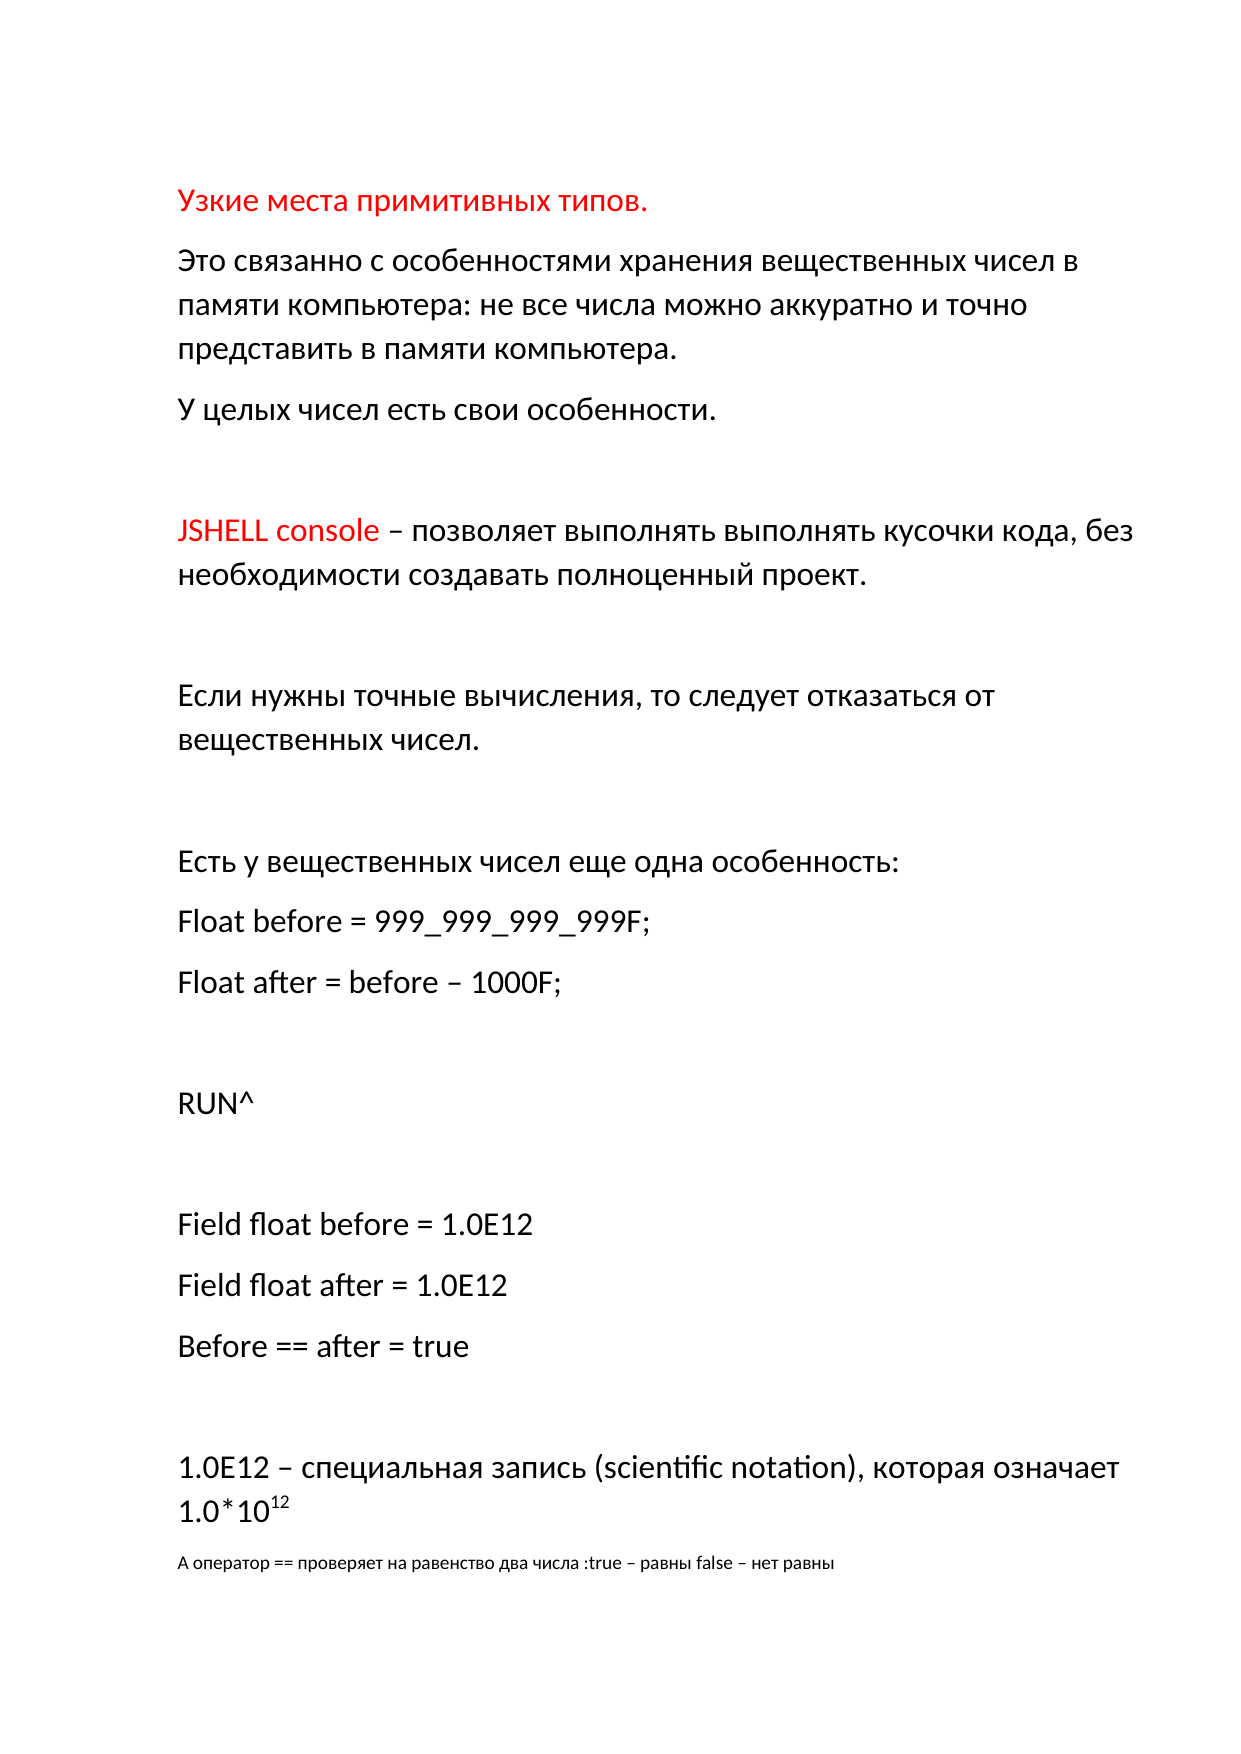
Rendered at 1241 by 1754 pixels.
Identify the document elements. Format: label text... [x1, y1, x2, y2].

text Есть у вещественных чисел еще одна особенность: [177, 839, 1152, 880]
text Float before = 999_999_999_999F; [177, 900, 1152, 941]
text JSHELL console – позволяет выполнять выполнять кусочки кода, без необходимости создавать полноценный проект. [177, 509, 1152, 594]
text Узкие места примитивных типов. [177, 179, 1152, 219]
text Field float after = 1.0E12 [177, 1264, 1152, 1305]
text Это связанно с особенностями хранения вещественных чисел в памяти компьютера: не все числа можно аккуратно и точно представить в памяти компьютера. [177, 239, 1152, 368]
text Float after = before – 1000F; [177, 961, 1152, 1002]
text 1.0E12 – специальная запись (scientific nоtation), которая означает 1.0*1012 [177, 1446, 1152, 1531]
text А оператор == проверяет на равенство два числа :true – равны false – нет равны [177, 1550, 1152, 1591]
text Field float before = 1.0E12 [177, 1203, 1152, 1244]
text У целых чисел есть свои особенности. [177, 388, 1152, 429]
text Если нужны точные вычисления, то следует отказаться от вещественных чисел. [177, 674, 1152, 759]
text Before == after = true [177, 1324, 1152, 1365]
text RUN^ [177, 1082, 1152, 1123]
